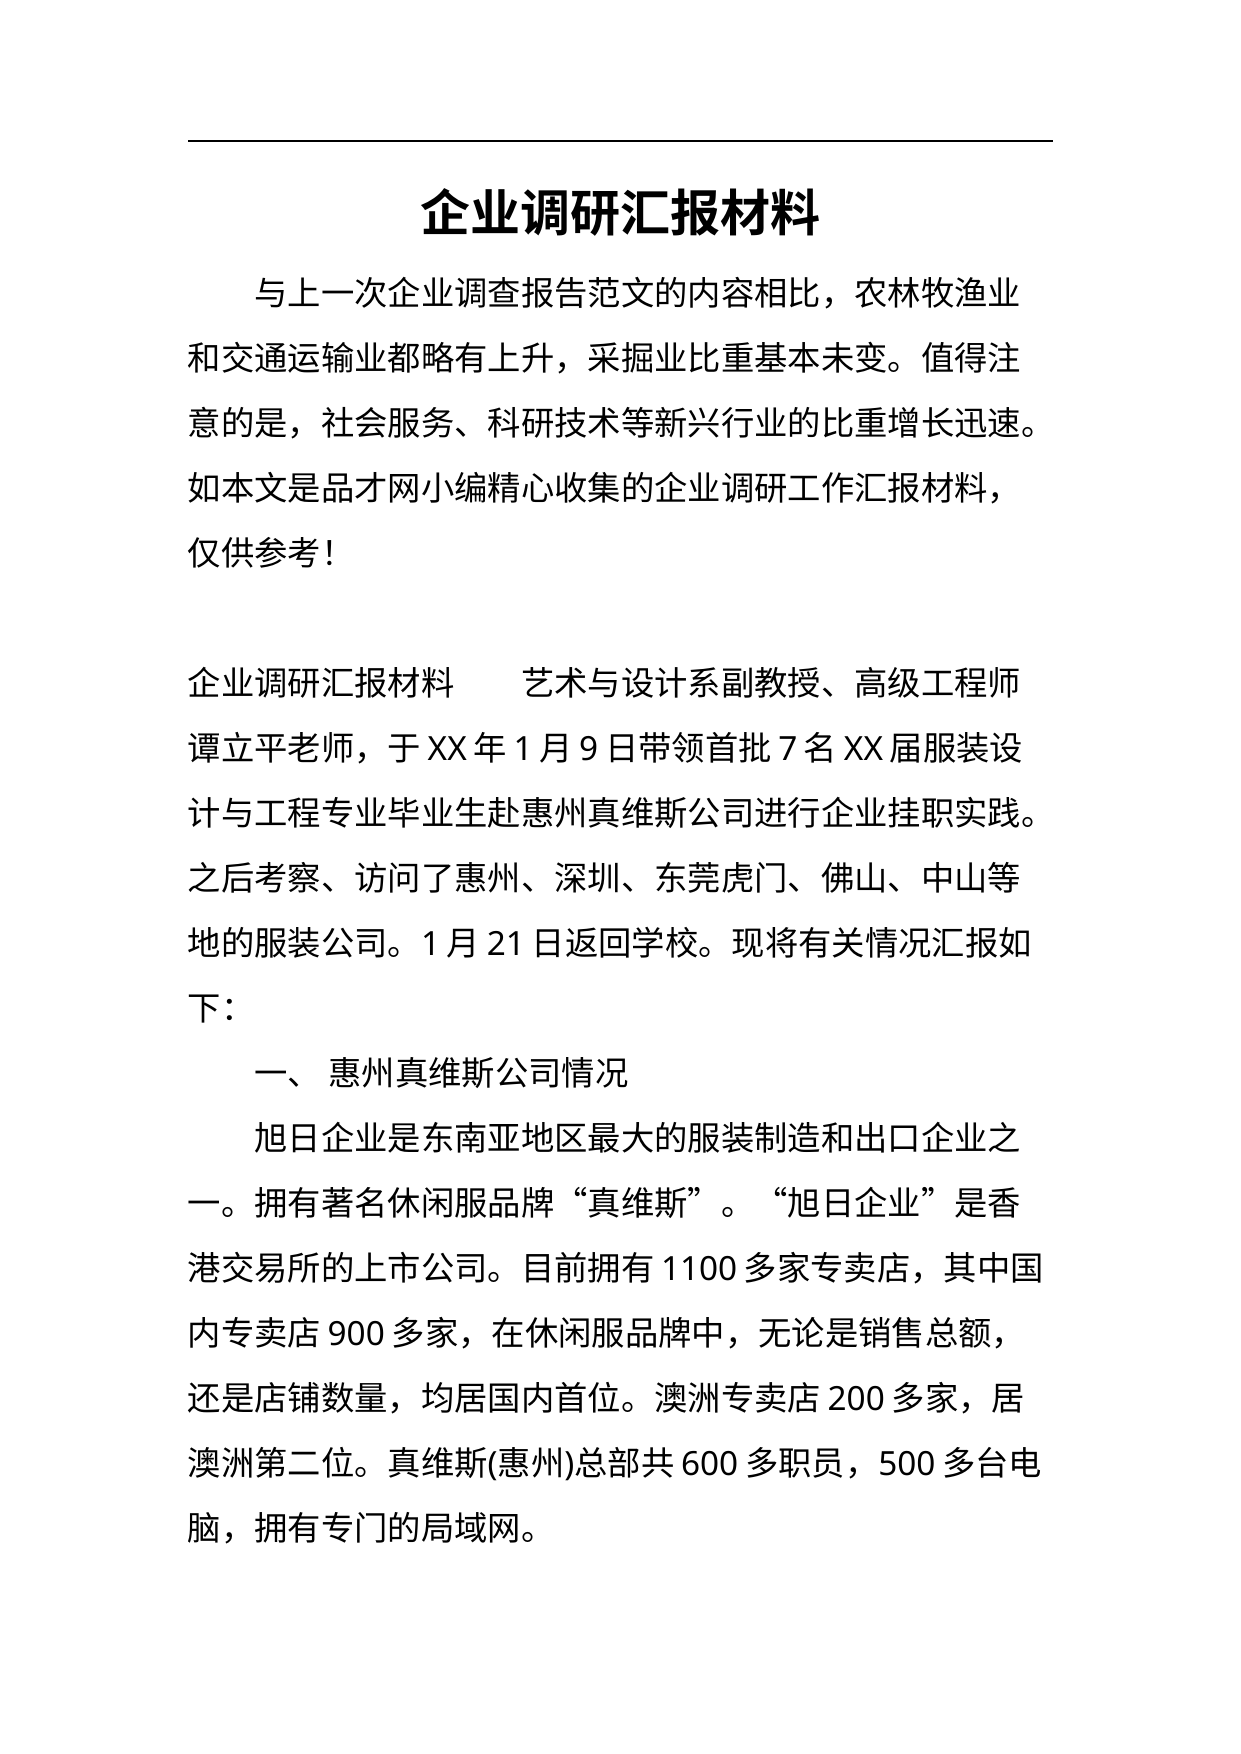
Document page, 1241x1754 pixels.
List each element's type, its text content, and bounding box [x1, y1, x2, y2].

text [187, 258, 1053, 1558]
text 企业调研汇报材料 [187, 161, 1053, 258]
